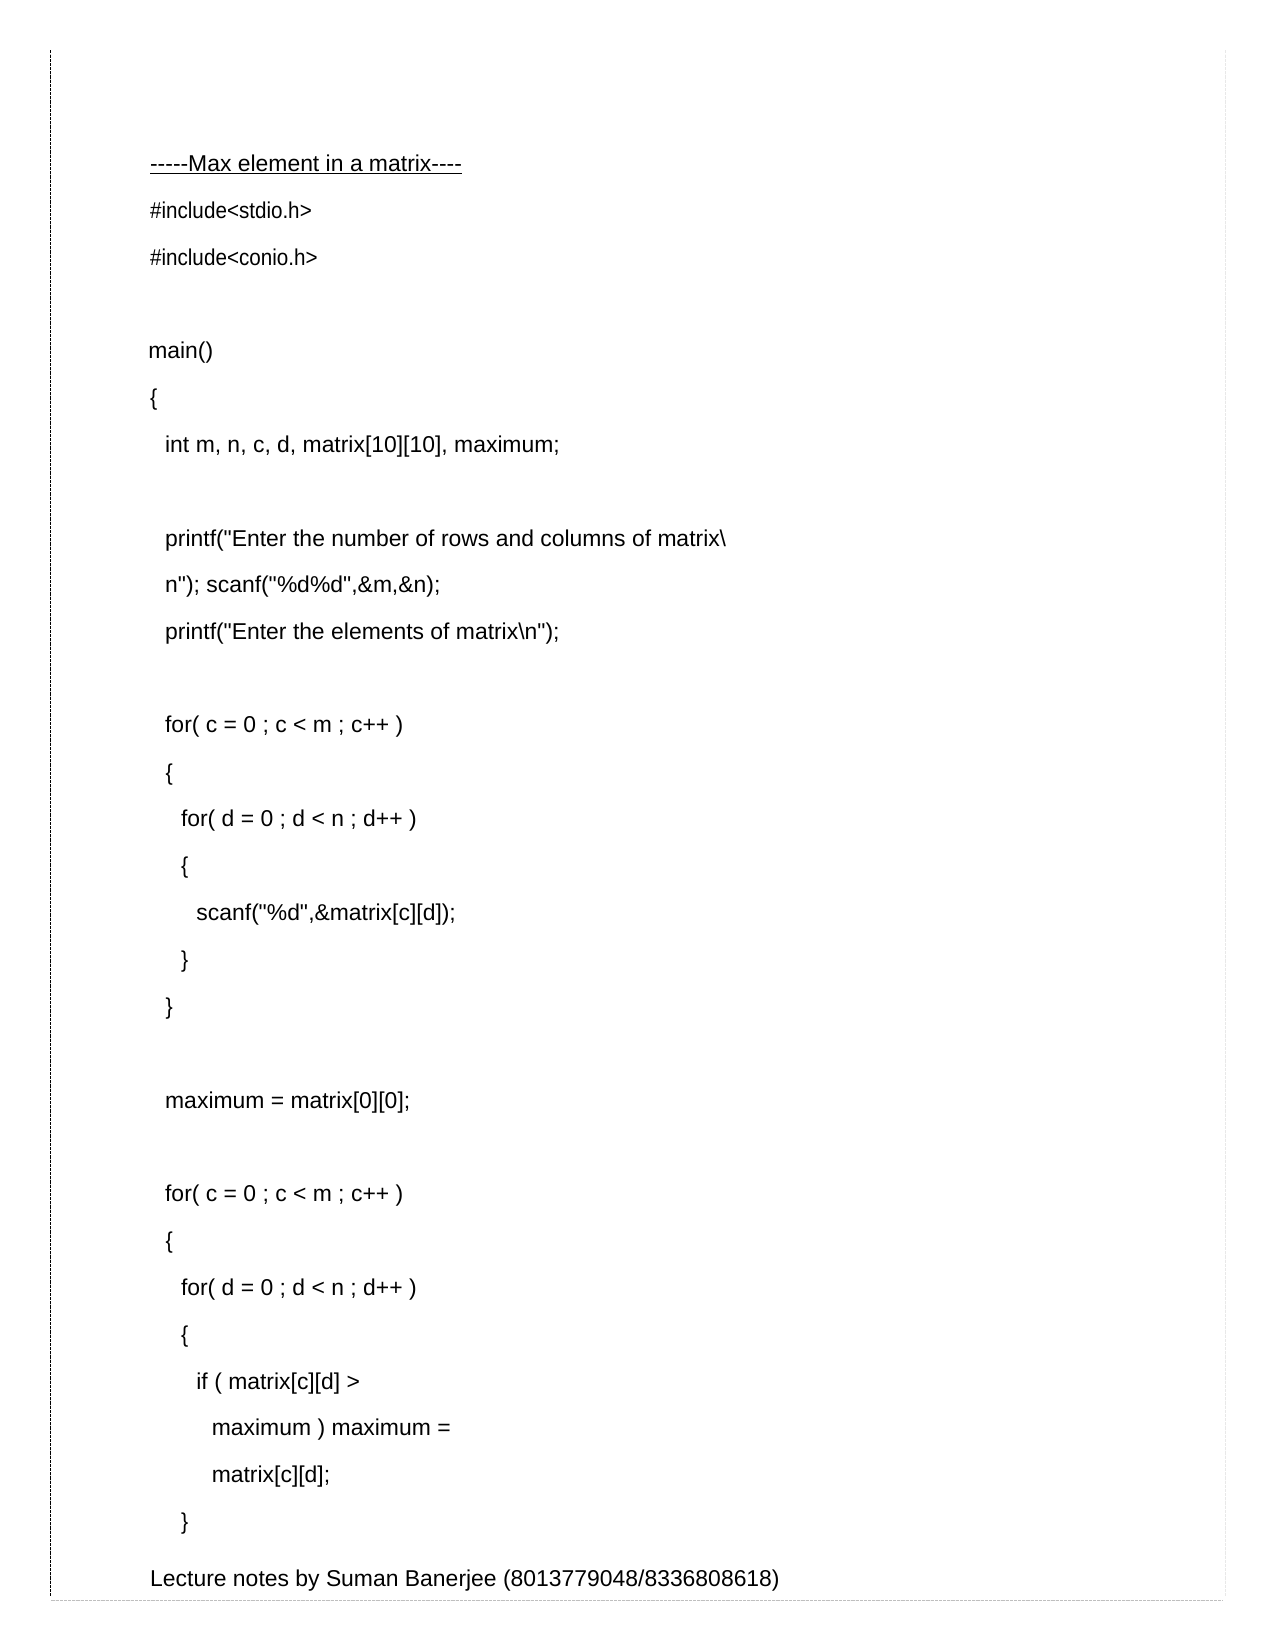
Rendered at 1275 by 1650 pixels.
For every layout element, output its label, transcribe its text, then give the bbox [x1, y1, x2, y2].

text } [165, 993, 1181, 1019]
text } [181, 1508, 1181, 1534]
text for( c = 0 ; c < m ; c++ ) [165, 1180, 1181, 1207]
text printf("Enter the elements of matrix\n"); [165, 618, 1181, 644]
text int m, n, c, d, matrix[10][10], maximum; [165, 431, 1181, 457]
text { [165, 1227, 1181, 1253]
text { [181, 1321, 1181, 1347]
text { [181, 852, 1181, 879]
text main() [139, 337, 221, 363]
text maximum = matrix[0][0]; [165, 1087, 1181, 1113]
picture [50, 50, 1226, 1601]
text #include<stdio.h> #include<conio.h> [150, 197, 321, 270]
text for( d = 0 ; d < n ; d++ ) [181, 805, 1181, 832]
text { [150, 384, 1181, 410]
text { [165, 758, 1181, 785]
text for( c = 0 ; c < m ; c++ ) [165, 711, 1181, 738]
text if ( matrix[c][d] > maximum ) maximum = matrix[c][d]; [196, 1368, 464, 1487]
text for( d = 0 ; d < n ; d++ ) [181, 1274, 1181, 1301]
text Lecture notes by Suman Banerjee (8013779048/8336808618) [150, 1565, 1181, 1591]
text printf("Enter the number of rows and columns of matrix\n"); scanf("%d%d",&m,&n); [165, 525, 732, 597]
text } [181, 946, 1181, 972]
text -----Max element in a matrix---- [150, 150, 1181, 177]
text scanf("%d",&matrix[c][d]); [196, 899, 1181, 925]
